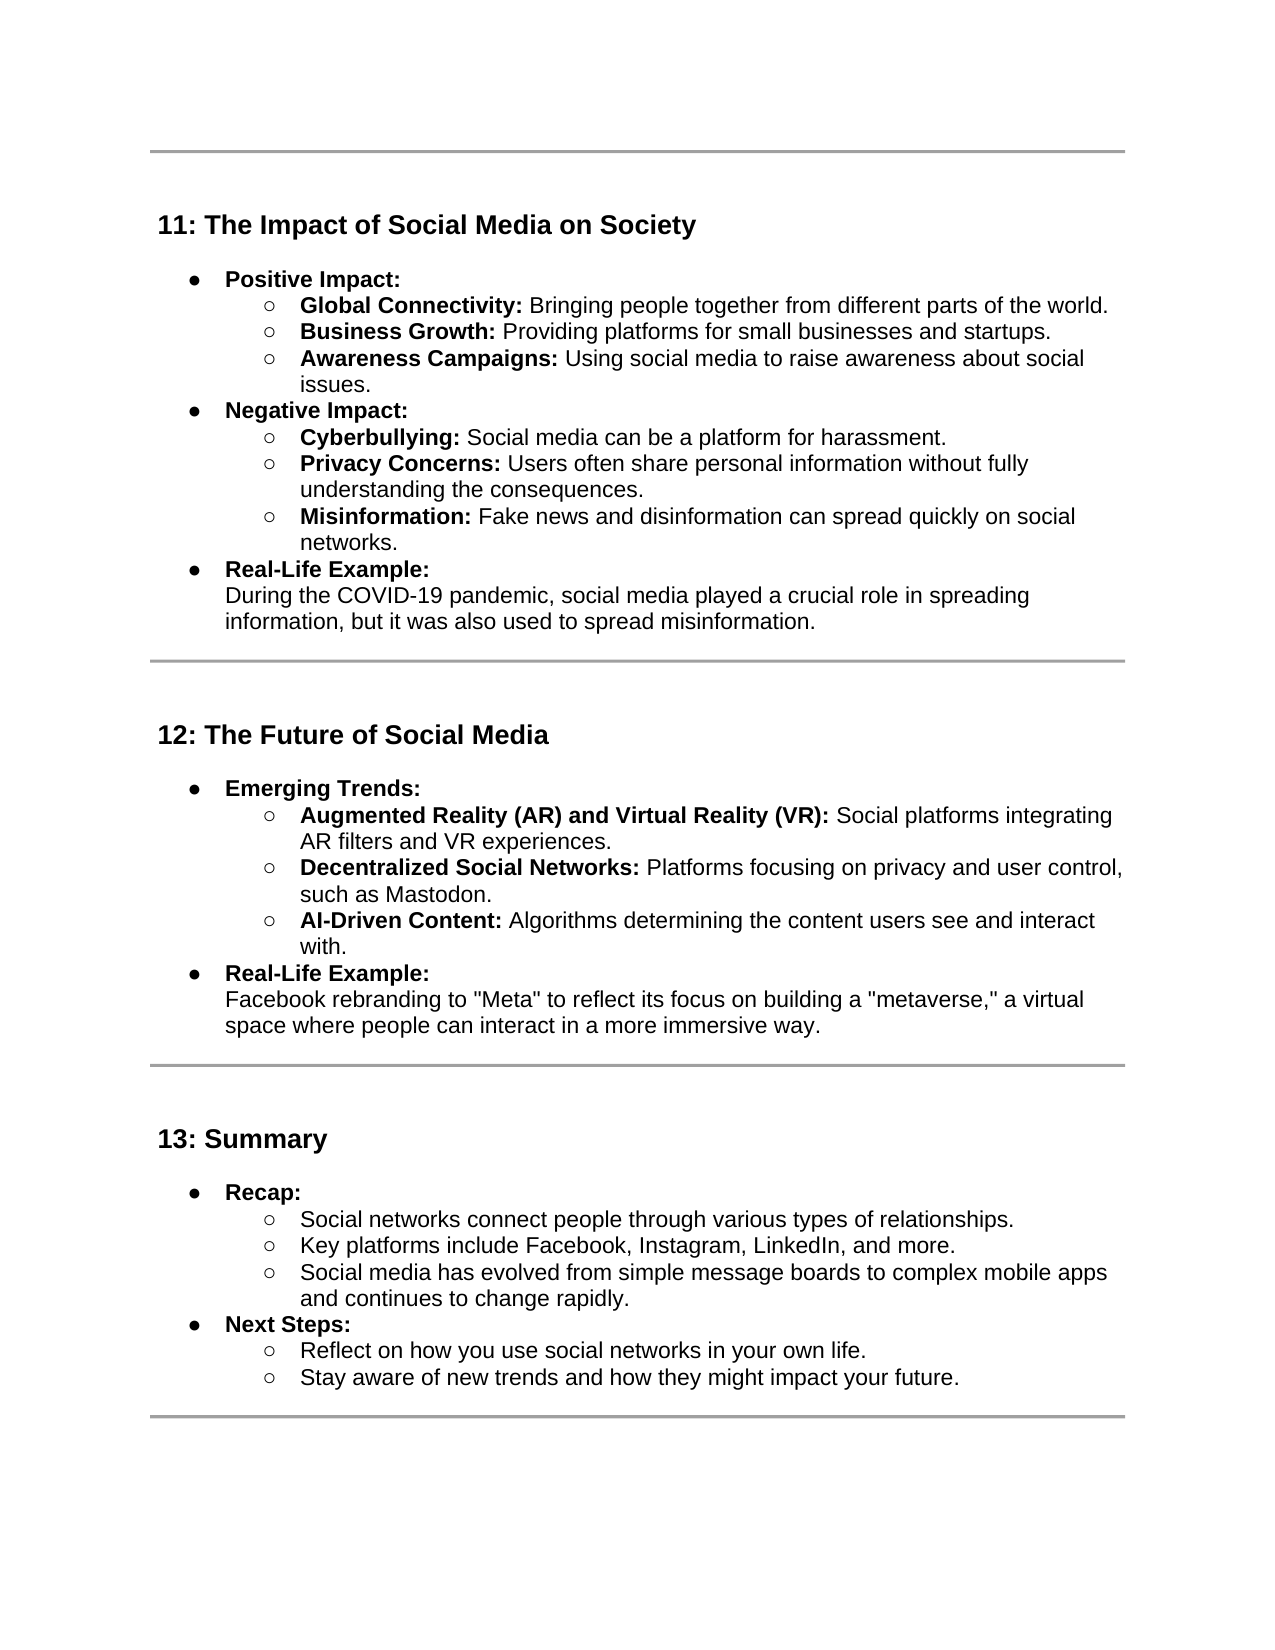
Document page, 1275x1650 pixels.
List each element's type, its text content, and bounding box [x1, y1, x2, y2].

list Recap: [187, 1179, 1125, 1206]
list Social media has evolved from simple message boards to complex mobile apps and continues to change rapidly. [262, 1258, 1125, 1311]
list Stay aware of new trends and how they might impact your future. [262, 1364, 1125, 1390]
list Global Connectivity: Bringing people together from different parts of the world. [262, 292, 1125, 318]
list Misinformation: Fake news and disinformation can spread quickly on social networks. [262, 503, 1125, 556]
list Privacy Concerns: Users often share personal information without fully understanding the consequences. [262, 450, 1125, 503]
subtitle 13: Summary [150, 1123, 1125, 1154]
list Decentralized Social Networks: Platforms focusing on privacy and user control, such as Mastodon. [262, 854, 1125, 907]
list Social networks connect people through various types of relationships. [262, 1206, 1125, 1232]
list Positive Impact: [187, 266, 1125, 292]
subtitle 11: The Impact of Social Media on Society [150, 209, 1125, 241]
list Business Growth: Providing platforms for small businesses and startups. [262, 318, 1125, 345]
list Next Steps: [187, 1311, 1125, 1337]
list Reflect on how you use social networks in your own life. [262, 1337, 1125, 1364]
list Awareness Campaigns: Using social media to raise awareness about social issues. [262, 345, 1125, 397]
list Emerging Trends: [187, 775, 1125, 802]
list Augmented Reality (AR) and Virtual Reality (VR): Social platforms integrating AR filters and VR experiences. [262, 802, 1125, 854]
list AI-Driven Content: Algorithms determining the content users see and interact with. [262, 907, 1125, 960]
list Cyberbullying: Social media can be a platform for harassment. [262, 424, 1125, 450]
list Key platforms include Facebook, Instagram, LinkedIn, and more. [262, 1232, 1125, 1258]
subtitle 12: The Future of Social Media [150, 719, 1125, 750]
list Real-Life Example: During the COVID-19 pandemic, social media played a crucial role in spreading information, but it was also used to spread misinformation. [187, 556, 1125, 634]
list Negative Impact: [187, 397, 1125, 424]
list Real-Life Example: Facebook rebranding to "Meta" to reflect its focus on building a "metaverse," a virtual space where people can interact in a more immersive way. [187, 960, 1125, 1039]
